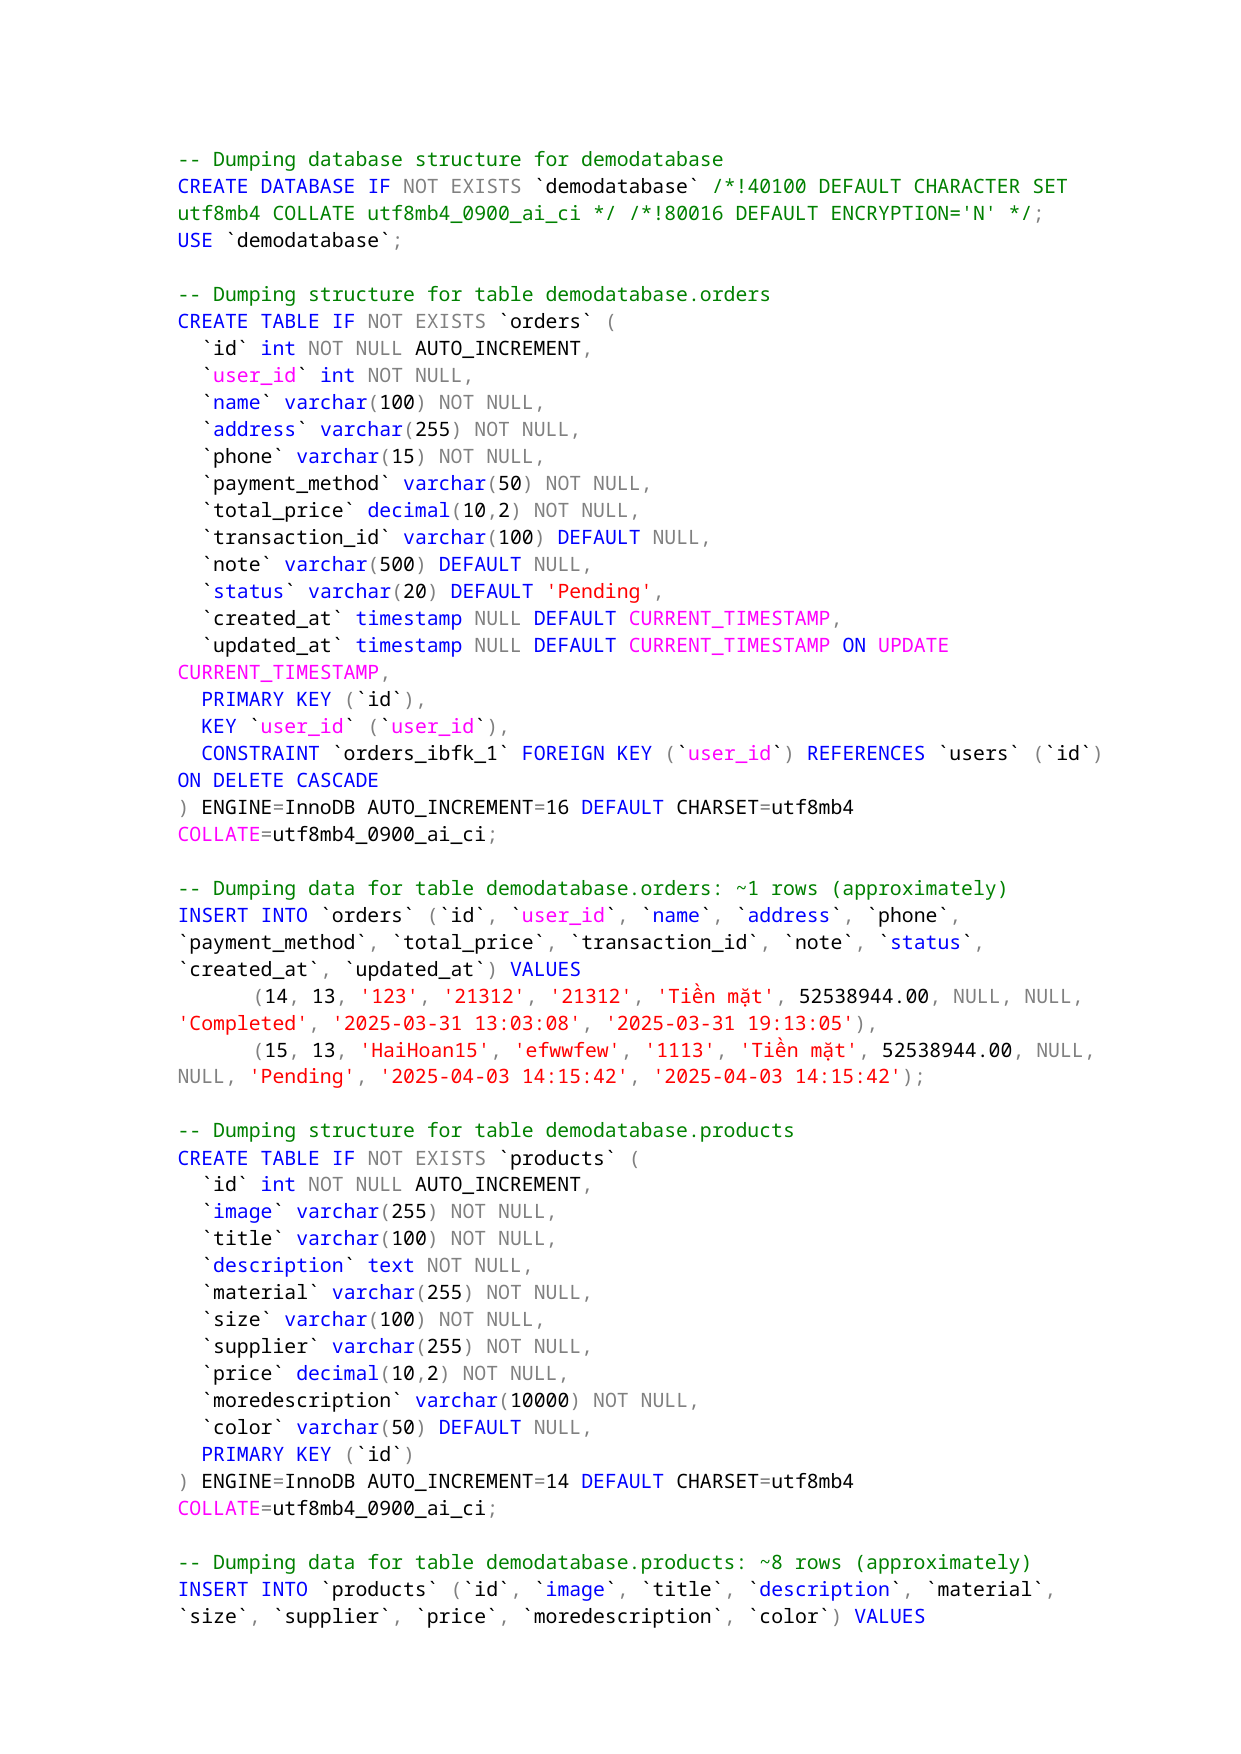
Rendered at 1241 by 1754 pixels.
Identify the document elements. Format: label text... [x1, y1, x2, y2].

text `created_at` timestamp NULL DEFAULT CURRENT_TIMESTAMP, [177, 604, 1122, 631]
text -- Dumping structure for table demodatabase.orders [177, 280, 1122, 307]
text `id` int NOT NULL AUTO_INCREMENT, [177, 1171, 1122, 1198]
text `moredescription` varchar(10000) NOT NULL, [177, 1387, 1122, 1413]
text PRIMARY KEY (`id`), [177, 685, 1122, 712]
text `phone` varchar(15) NOT NULL, [177, 442, 1122, 469]
text KEY `user_id` (`user_id`), [177, 712, 1122, 739]
text ) ENGINE=InnoDB AUTO_INCREMENT=14 DEFAULT CHARSET=utf8mb4 COLLATE=utf8mb4_0900_ai_ci; [177, 1467, 1122, 1521]
text `size` varchar(100) NOT NULL, [177, 1306, 1122, 1333]
text CONSTRAINT `orders_ibfk_1` FOREIGN KEY (`user_id`) REFERENCES `users` (`id`) ON DELETE CASCADE [177, 739, 1122, 793]
text `description` text NOT NULL, [177, 1252, 1122, 1279]
text ) ENGINE=InnoDB AUTO_INCREMENT=16 DEFAULT CHARSET=utf8mb4 COLLATE=utf8mb4_0900_ai_ci; [177, 793, 1122, 847]
text (15, 13, 'HaiHoan15', 'efwwfew', '1113', 'Tiền mặt', 52538944.00, NULL, NULL, 'Pending', '2025-04-03 14:15:42', '2025-04-03 14:15:42'); [177, 1036, 1122, 1090]
text -- Dumping data for table demodatabase.products: ~8 rows (approximately) [177, 1548, 1122, 1575]
text `user_id` int NOT NULL, [177, 361, 1122, 388]
text `title` varchar(100) NOT NULL, [177, 1225, 1122, 1252]
text PRIMARY KEY (`id`) [177, 1441, 1122, 1467]
text `note` varchar(500) DEFAULT NULL, [177, 550, 1122, 577]
text `name` varchar(100) NOT NULL, [177, 388, 1122, 415]
text USE `demodatabase`; [177, 226, 1122, 253]
text `total_price` decimal(10,2) NOT NULL, [177, 496, 1122, 523]
text `transaction_id` varchar(100) DEFAULT NULL, [177, 523, 1122, 550]
text -- Dumping structure for table demodatabase.products [177, 1117, 1122, 1144]
text (14, 13, '123', '21312', '21312', 'Tiền mặt', 52538944.00, NULL, NULL, 'Completed', '2025-03-31 13:03:08', '2025-03-31 19:13:05'), [177, 982, 1122, 1036]
text CREATE TABLE IF NOT EXISTS `orders` ( [177, 307, 1122, 334]
text -- Dumping data for table demodatabase.orders: ~1 rows (approximately) [177, 874, 1122, 901]
text `material` varchar(255) NOT NULL, [177, 1279, 1122, 1306]
text `id` int NOT NULL AUTO_INCREMENT, [177, 334, 1122, 361]
text `address` varchar(255) NOT NULL, [177, 415, 1122, 442]
text `supplier` varchar(255) NOT NULL, [177, 1333, 1122, 1359]
text INSERT INTO `products` (`id`, `image`, `title`, `description`, `material`, `size`, `supplier`, `price`, `moredescription`, `color`) VALUES [177, 1575, 1122, 1629]
text -- Dumping database structure for demodatabase [177, 146, 1122, 172]
text CREATE DATABASE IF NOT EXISTS `demodatabase` /*!40100 DEFAULT CHARACTER SET utf8mb4 COLLATE utf8mb4_0900_ai_ci */ /*!80016 DEFAULT ENCRYPTION='N' */; [177, 172, 1122, 226]
text CREATE TABLE IF NOT EXISTS `products` ( [177, 1144, 1122, 1171]
text `image` varchar(255) NOT NULL, [177, 1198, 1122, 1225]
text `status` varchar(20) DEFAULT 'Pending', [177, 577, 1122, 604]
text INSERT INTO `orders` (`id`, `user_id`, `name`, `address`, `phone`, `payment_method`, `total_price`, `transaction_id`, `note`, `status`, `created_at`, `updated_at`) VALUES [177, 901, 1122, 982]
text `payment_method` varchar(50) NOT NULL, [177, 469, 1122, 496]
text `updated_at` timestamp NULL DEFAULT CURRENT_TIMESTAMP ON UPDATE CURRENT_TIMESTAMP, [177, 631, 1122, 685]
text `color` varchar(50) DEFAULT NULL, [177, 1413, 1122, 1441]
text `price` decimal(10,2) NOT NULL, [177, 1359, 1122, 1387]
